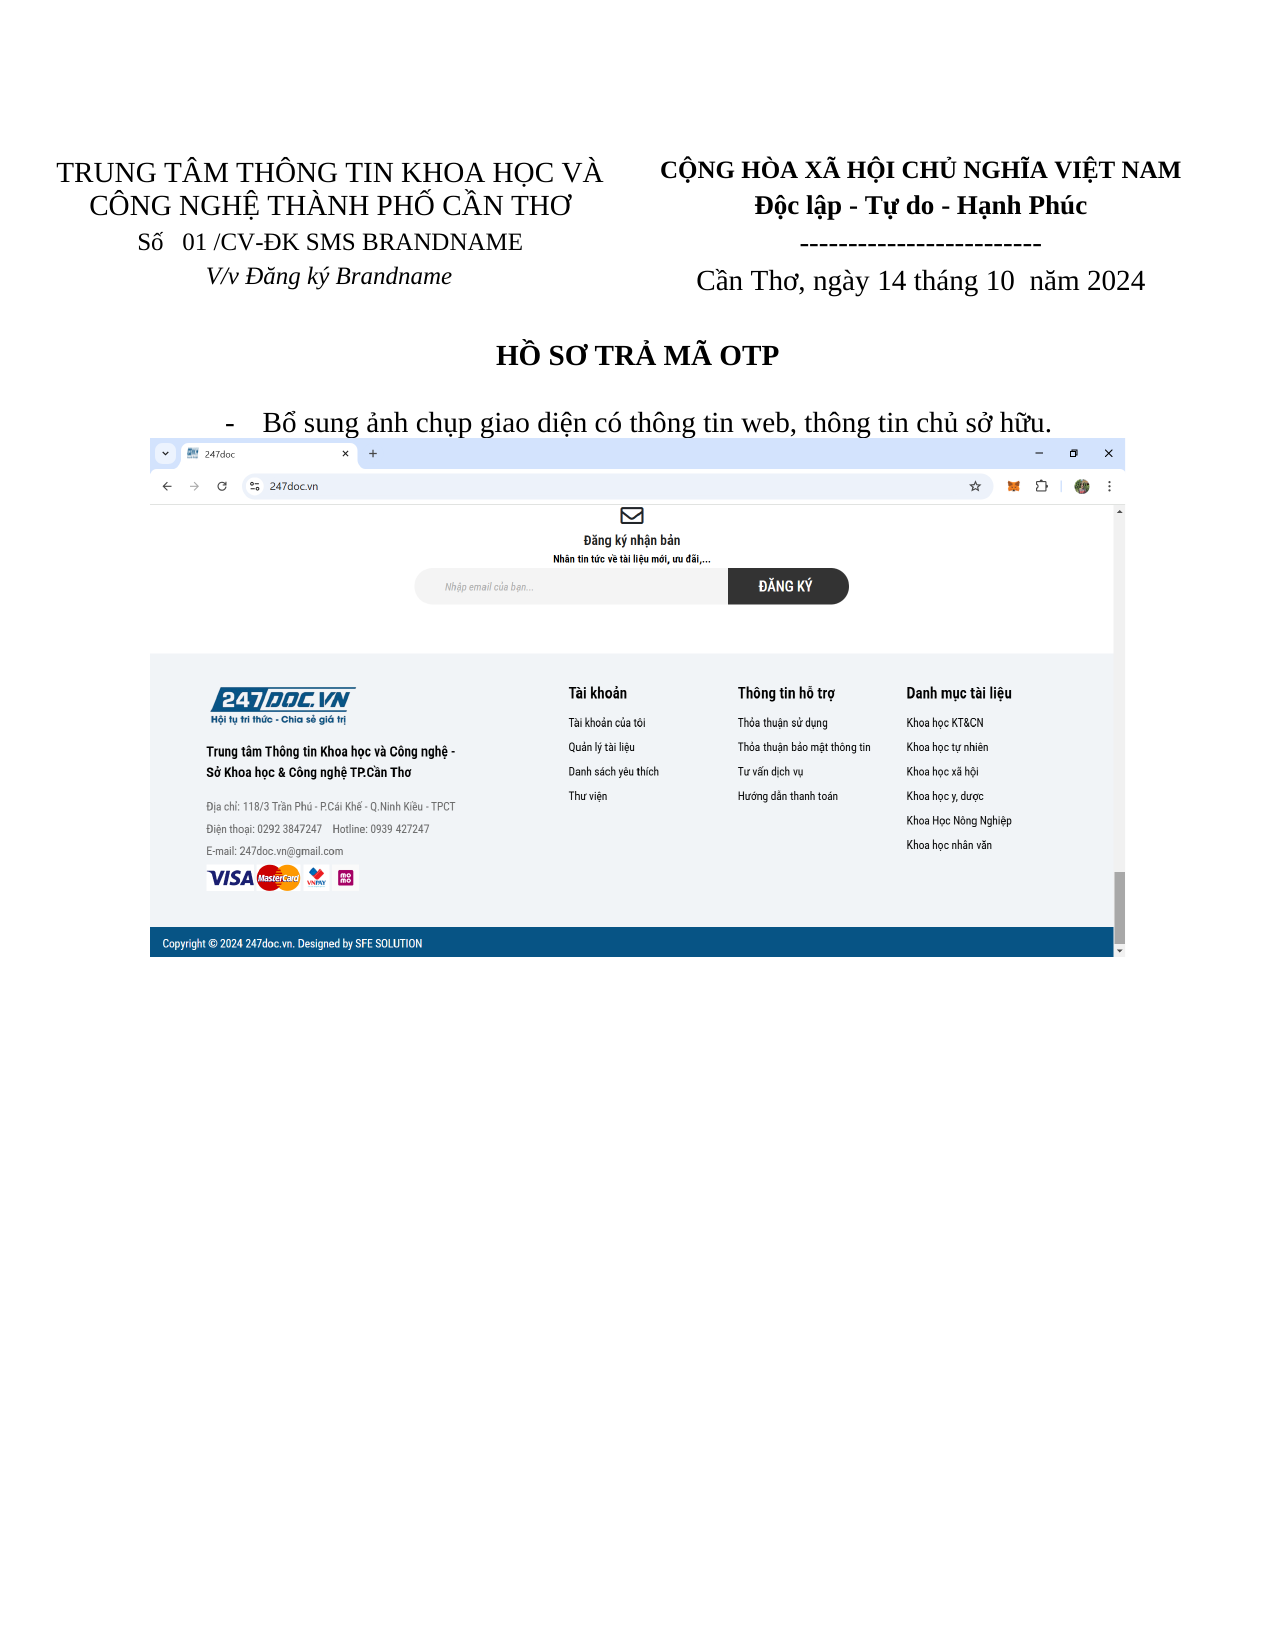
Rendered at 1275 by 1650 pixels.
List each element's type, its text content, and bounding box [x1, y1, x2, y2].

text HỒ SƠ TRẢ MÃ OTP [150, 338, 1125, 371]
table_header TRUNG TÂM THÔNG TIN KHOA HỌC VÀ CÔNG NGHỆ THÀNH PHỐ CẦN THƠ Số 01 /CV-ĐK SMS BRANDNAME V/v Đăng ký Brandname [39, 150, 621, 303]
picture [150, 438, 1125, 957]
list Bổ sung ảnh chụp giao diện có thông tin web, thông tin chủ sở hữu. [225, 405, 1125, 438]
table_header CỘNG HÒA XÃ HỘI CHỦ NGHĨA VIỆT NAM Độc lập - Tự do - Hạnh Phúc ------------------------- Cần Thơ, ngày 14 tháng 10 năm 2024 [621, 150, 1221, 303]
